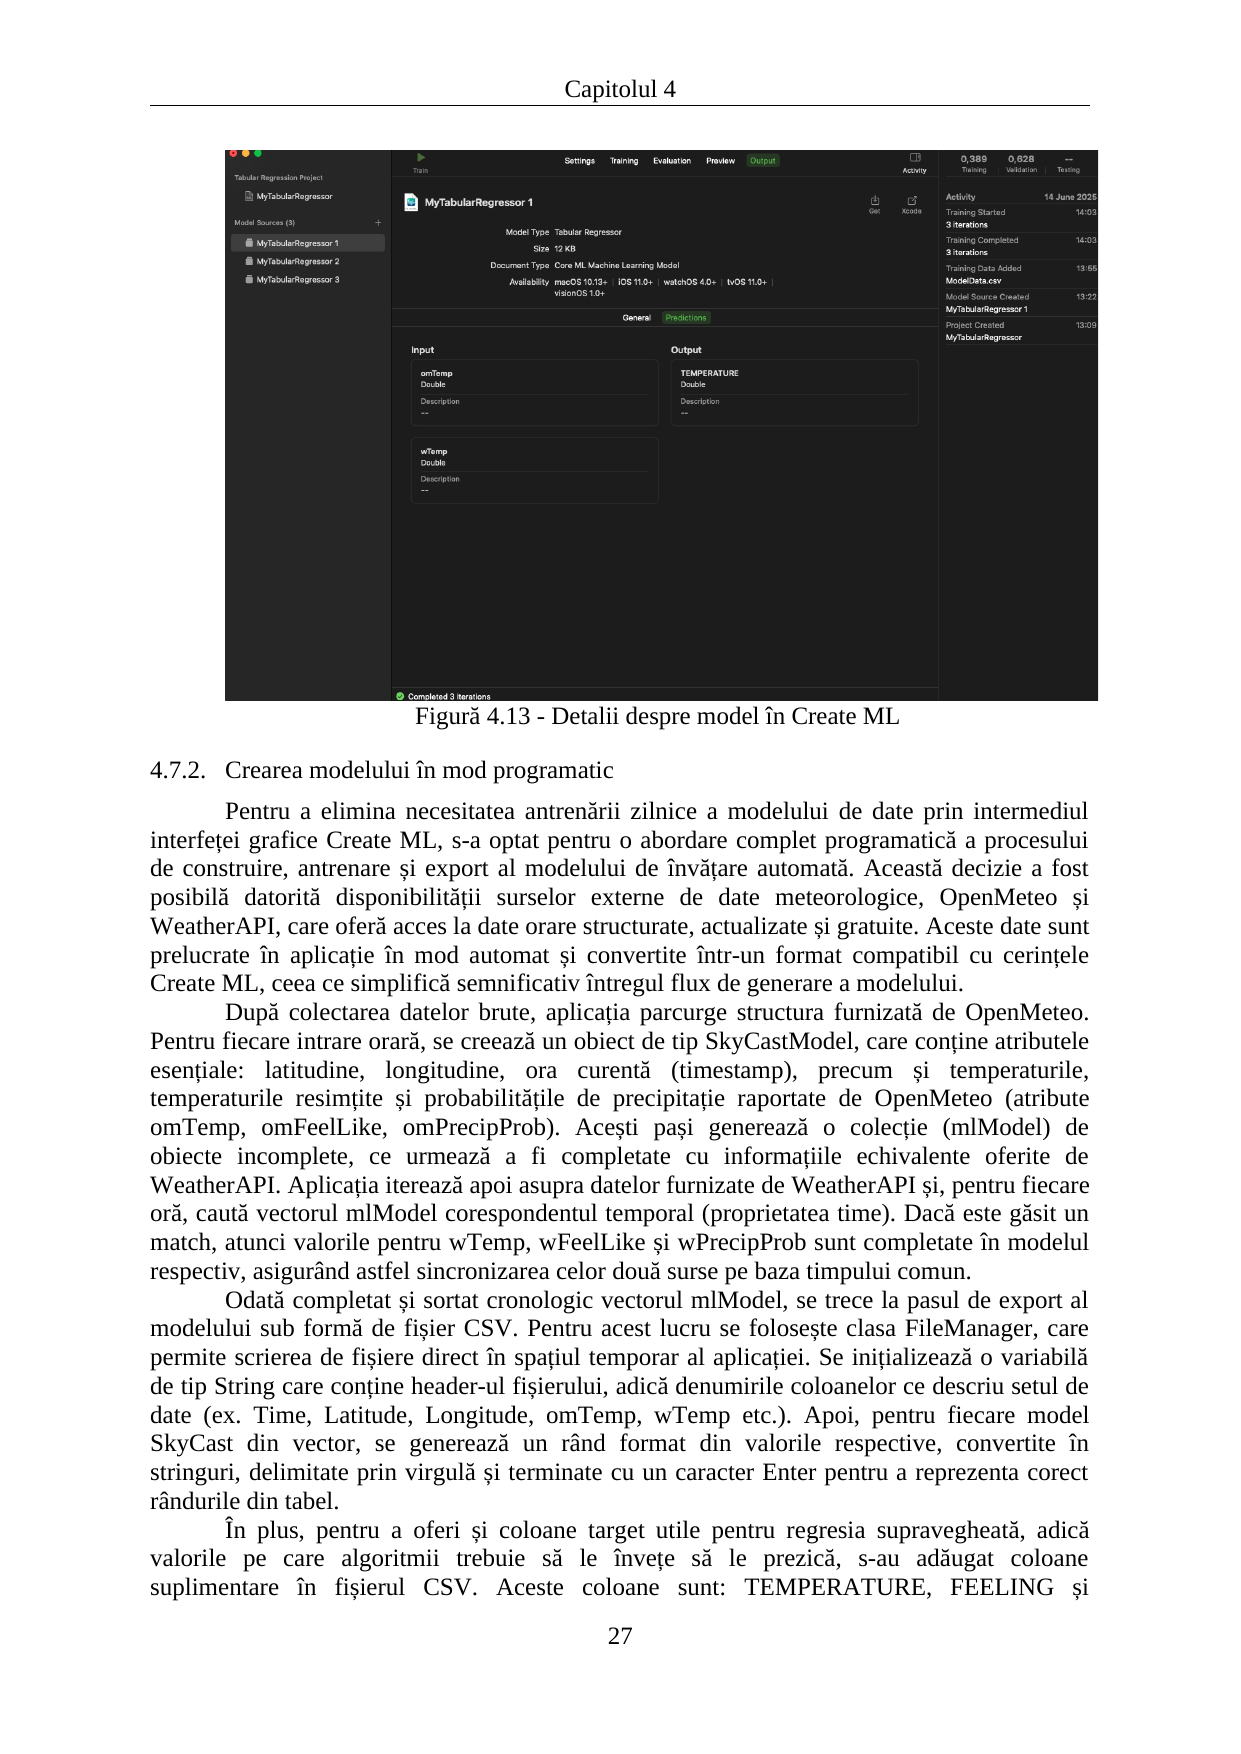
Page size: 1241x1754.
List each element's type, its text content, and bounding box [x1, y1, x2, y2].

text Figură 4.13 - Detalii despre model în Create ML [150, 701, 1090, 730]
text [150, 1515, 1090, 1601]
text Odată completat și sortat cronologic vectorul mlModel, se trece la pasul de export al modelului sub formă de fișier CSV. Pentru acest lucru se folosește clasa FileManager, care permite scrierea de fișiere direct în spațiul temporar al aplicației. Se inițializează o variabilă de tip String care conține header-ul fișierului, adică denumirile coloanelor ce descriu setul de date (ex. Time, Latitude, Longitude, omTemp, wTemp etc.). Apoi, pentru fiecare model SkyCast din vector, se generează un rând format din valorile respective, convertite în stringuri, delimitate prin virgulă și terminate cu un caracter Enter pentru a reprezenta corect rândurile din tabel. [150, 1285, 1090, 1515]
picture [225, 150, 1099, 701]
text După colectarea datelor brute, aplicația parcurge structura furnizată de OpenMeteo. Pentru fiecare intrare orară, se creează un obiect de tip SkyCastModel, care conține atributele esențiale: latitudine, longitudine, ora curentă (timestamp), precum și temperaturile, temperaturile resimțite și probabilitățile de precipitație raportate de OpenMeteo (atribute omTemp, omFeelLike, omPrecipProb). Acești pași generează o colecție (mlModel) de obiecte incomplete, ce urmează a fi completate cu informațiile echivalente oferite de WeatherAPI. Aplicația iterează apoi asupra datelor furnizate de WeatherAPI și, pentru fiecare oră, caută vectorul mlModel corespondentul temporal (proprietatea time). Dacă este găsit un match, atunci valorile pentru wTemp, wFeelLike și wPrecipProb sunt completate în modelul respectiv, asigurând astfel sincronizarea celor două surse pe baza timpului comun. [150, 997, 1090, 1285]
text Pentru a elimina necesitatea antrenării zilnice a modelului de date prin intermediul interfeței grafice Create ML, s-a optat pentru o abordare complet programatică a procesului de construire, antrenare și export al modelului de învățare automată. Această decizie a fost posibilă datorită disponibilității surselor externe de date meteorologice, OpenMeteo și WeatherAPI, care oferă acces la date orare structurate, actualizate și gratuite. Aceste date sunt prelucrate în aplicație în mod automat și convertite într-un format compatibil cu cerințele Create ML, ceea ce simplifică semnificativ întregul flux de generare a modelului. [150, 796, 1090, 997]
subtitle Crearea modelului în mod programatic [150, 755, 1090, 783]
